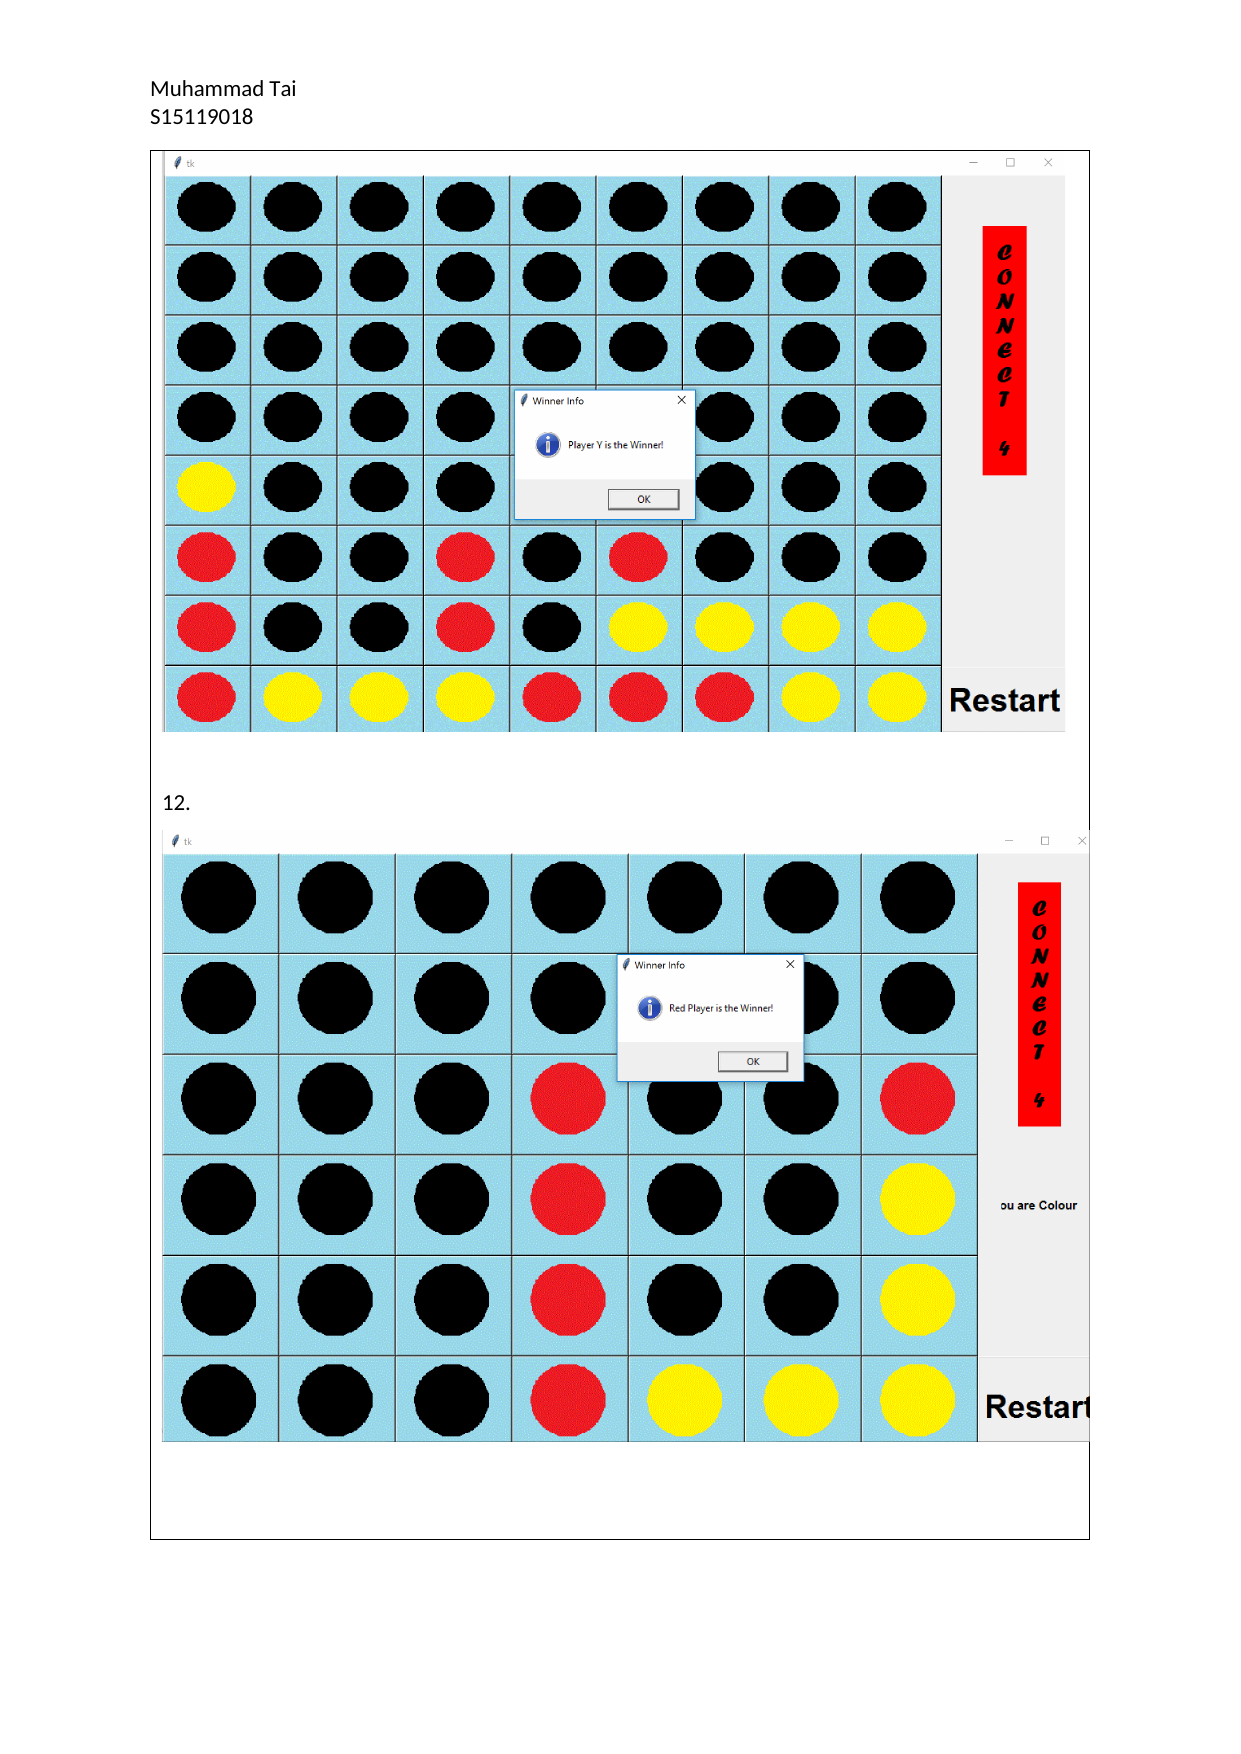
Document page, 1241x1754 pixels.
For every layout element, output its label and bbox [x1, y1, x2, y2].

picture [161, 830, 1090, 1442]
table_cell [151, 151, 1089, 1539]
picture [161, 151, 1065, 732]
